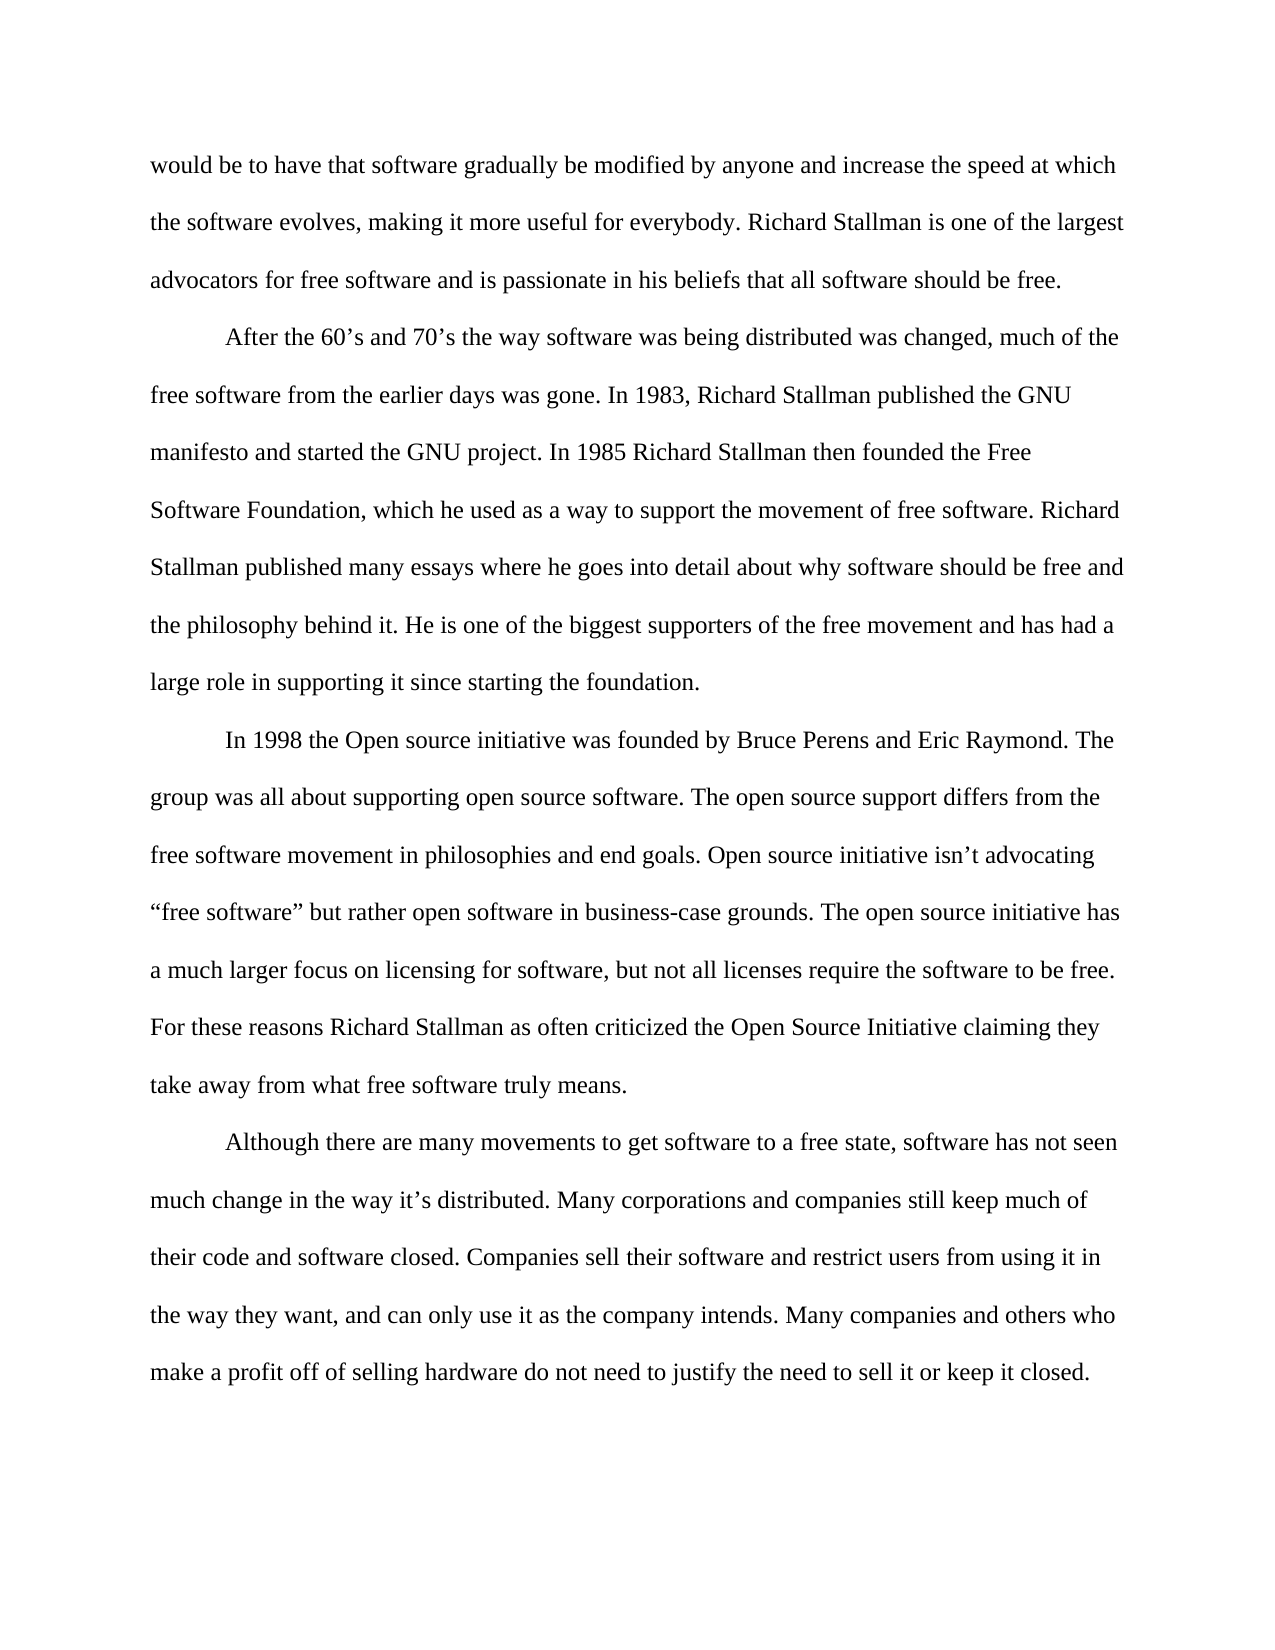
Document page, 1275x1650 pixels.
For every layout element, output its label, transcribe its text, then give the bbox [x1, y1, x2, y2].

text In 1998 the Open source initiative was founded by Bruce Perens and Eric Raymond. The group was all about supporting open source software. The open source support differs from the free software movement in philosophies and end goals. Open source initiative isn’t advocating “free software” but rather open software in business-case grounds. The open source initiative has a much larger focus on licensing for software, but not all licenses require the software to be free. For these reasons Richard Stallman as often criticized the Open Source Initiative claiming they take away from what free software truly means. [150, 725, 1125, 1099]
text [150, 150, 1125, 294]
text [150, 1127, 1125, 1386]
text After the 60’s and 70’s the way software was being distributed was changed, much of the free software from the earlier days was gone. In 1983, Richard Stallman published the GNU manifesto and started the GNU project. In 1985 Richard Stallman then founded the Free Software Foundation, which he used as a way to support the movement of free software. Richard Stallman published many essays where he goes into detail about why software should be free and the philosophy behind it. He is one of the biggest supporters of the free movement and has had a large role in supporting it since starting the foundation. [150, 322, 1125, 696]
